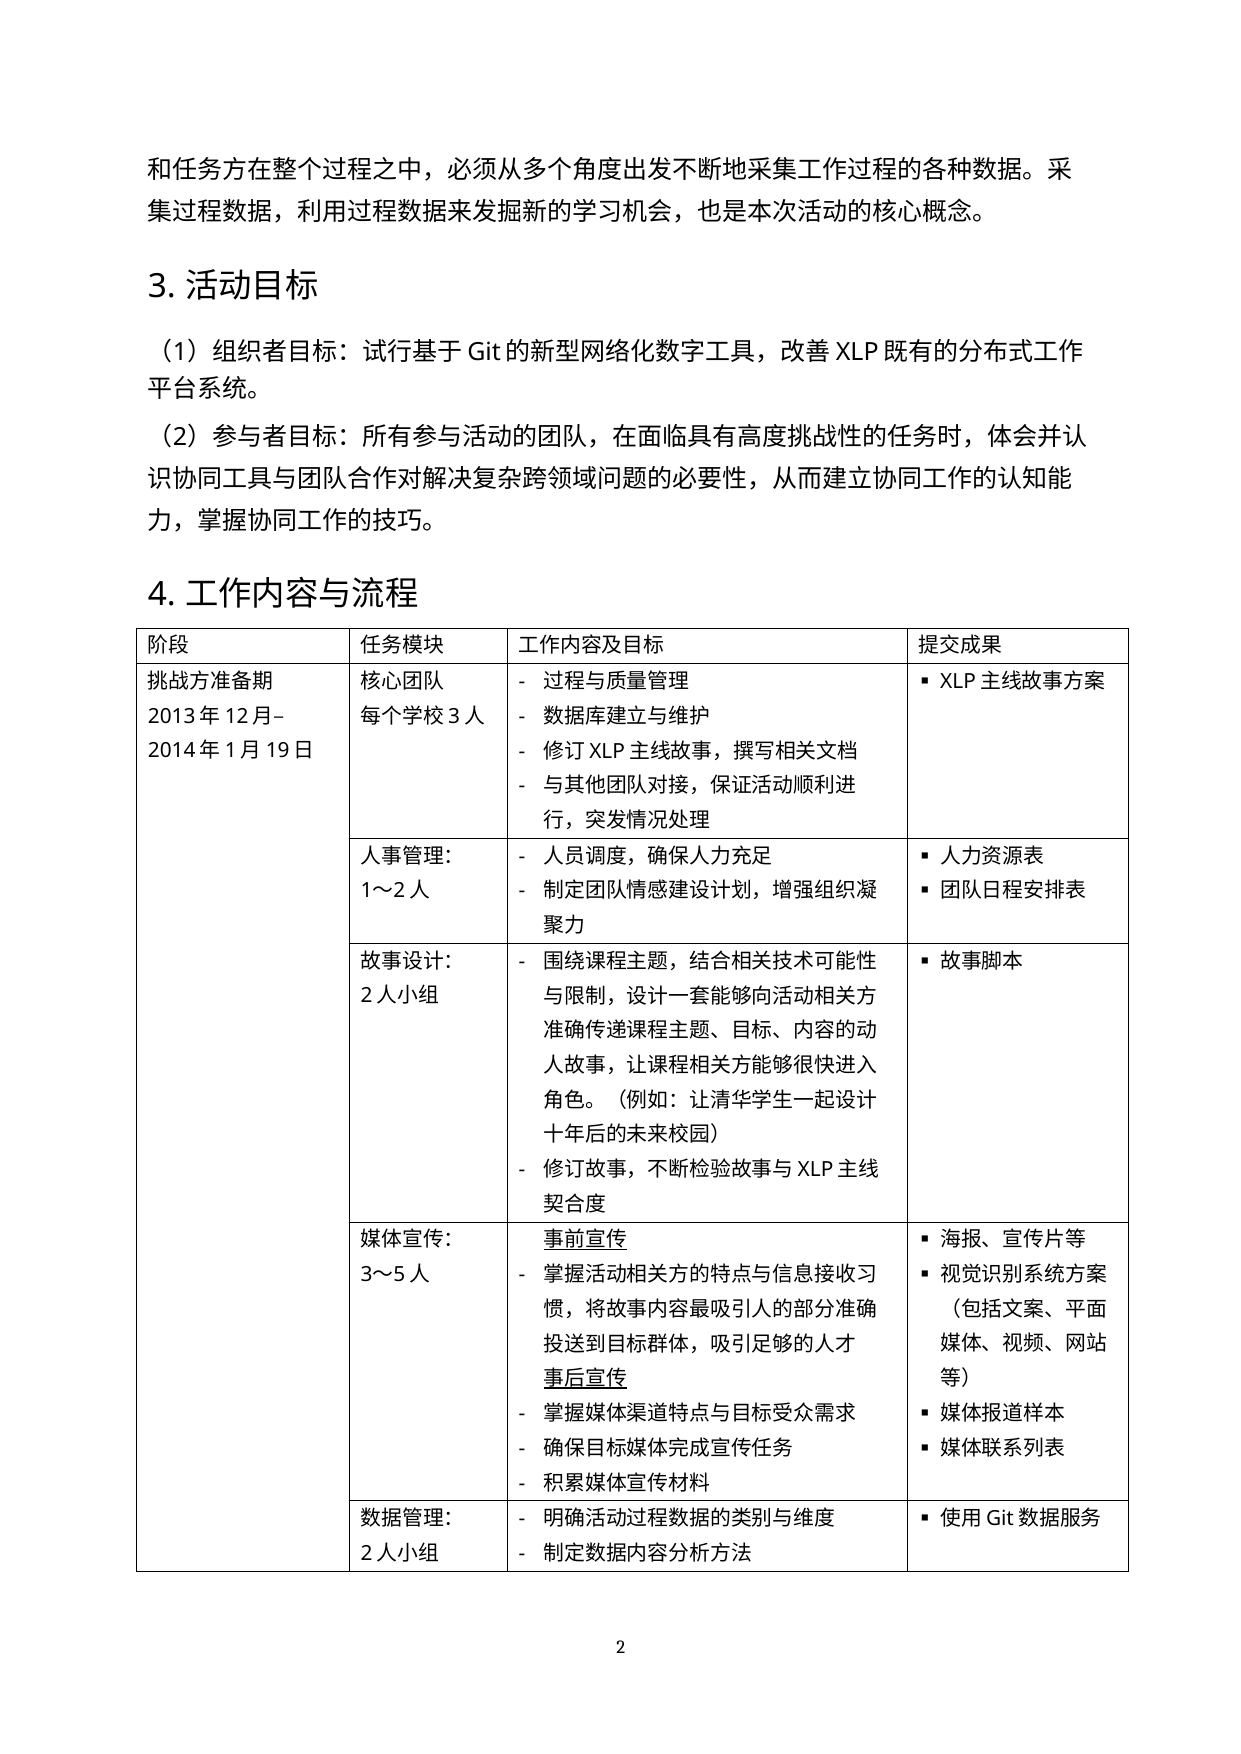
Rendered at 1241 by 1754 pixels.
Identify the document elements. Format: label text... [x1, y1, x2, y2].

table_cell 过程与质量管理 数据库建立与维护 修订XLP主线故事，撰写相关文档 与其他团队对接，保证活动顺利进行，突发情况处理 [508, 664, 907, 838]
table_cell 围绕课程主题，结合相关技术可能性与限制，设计一套能够向活动相关方准确传递课程主题、目标、内容的动人故事，让课程相关方能够很快进入角色。（例如：让清华学生一起设计十年后的未来校园） 修订故事，不断检验故事与XLP主线契合度 [508, 944, 907, 1222]
list 工作内容与流程 [148, 567, 1093, 615]
table_header 阶段 [137, 629, 349, 663]
table_cell 人力资源表 团队日程安排表 [908, 839, 1128, 943]
table_cell XLP主线故事方案 [908, 664, 1128, 838]
table_header 提交成果 [908, 629, 1128, 663]
text （2）参与者目标：所有参与活动的团队，在面临具有高度挑战性的任务时，体会并认识协同工具与团队合作对解决复杂跨领域问题的必要性，从而建立协同工作的认知能力，掌握协同工作的技巧。 [148, 417, 1093, 536]
table_header 工作内容及目标 [508, 629, 907, 663]
table_header 任务模块 [350, 629, 507, 663]
table_cell 挑战方准备期 2013年12月– 2014年1月19日 [137, 664, 349, 1571]
table_cell 数据管理： 2人小组 [350, 1501, 507, 1571]
table_cell 故事设计： 2人小组 [350, 944, 507, 1222]
table_cell 故事脚本 [908, 944, 1128, 1222]
table_cell 海报、宣传片等 视觉识别系统方案（包括文案、平面媒体、视频、网站等） 媒体报道样本 媒体联系列表 [908, 1223, 1128, 1500]
table_cell 事前宣传 掌握活动相关方的特点与信息接收习惯，将故事内容最吸引人的部分准确投送到目标群体，吸引足够的人才 事后宣传 掌握媒体渠道特点与目标受众需求 确保目标媒体完成宣传任务 积累媒体宣传材料 [508, 1223, 907, 1500]
list 活动目标 [148, 258, 1093, 307]
table_cell 核心团队 每个学校3人 [350, 664, 507, 838]
table_cell 人事管理： 1～2人 [350, 839, 507, 943]
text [148, 150, 1093, 228]
table_cell 使用Git数据服务 [908, 1501, 1128, 1571]
table_cell 媒体宣传： 3～5人 [350, 1223, 507, 1500]
text （1）组织者目标：试行基于Git的新型网络化数字工具，改善XLP既有的分布式工作平台系统。 [148, 332, 1093, 404]
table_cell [508, 1501, 907, 1571]
table_cell 人员调度，确保人力充足 制定团队情感建设计划，增强组织凝聚力 [508, 839, 907, 943]
